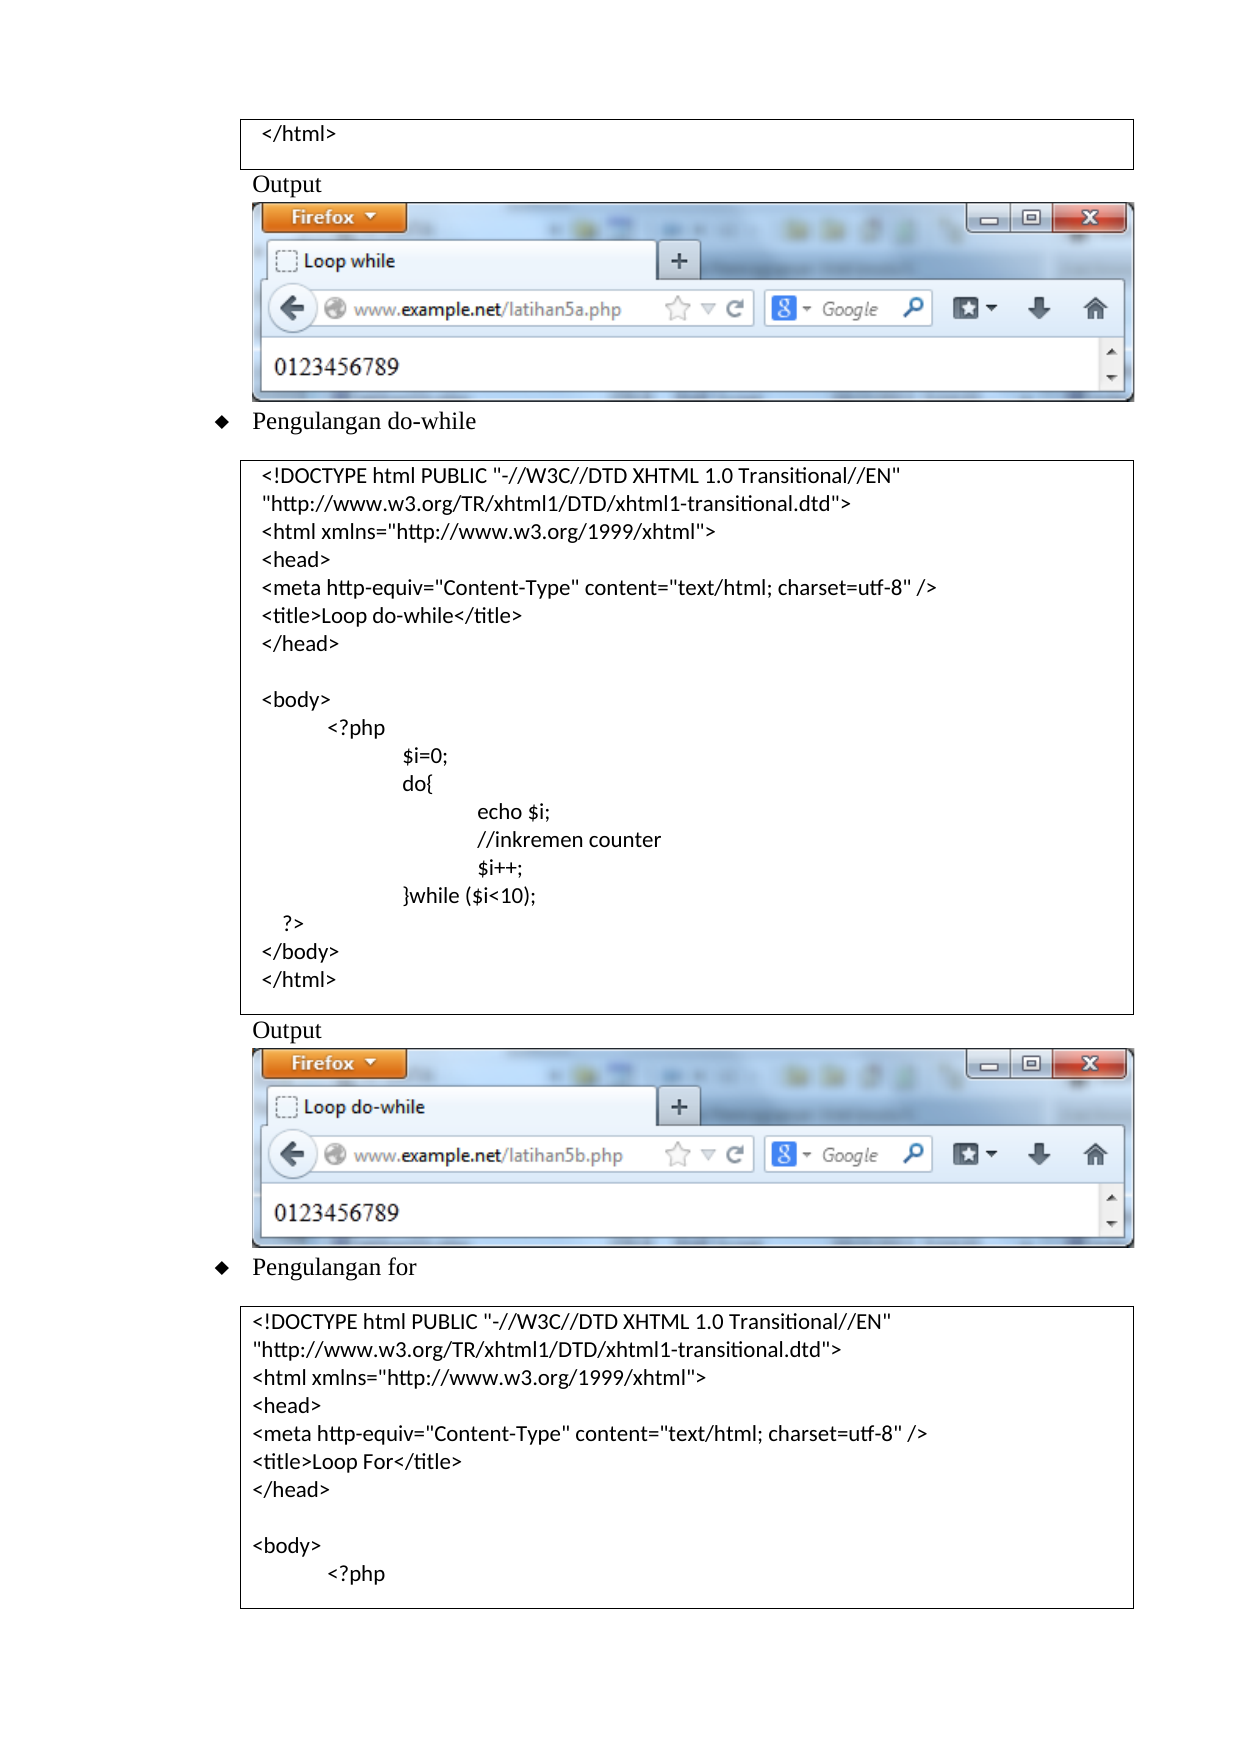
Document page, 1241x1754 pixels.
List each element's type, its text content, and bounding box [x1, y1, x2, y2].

list Pengulangan for [214, 1252, 1122, 1281]
list Pengulangan do-while [214, 406, 1122, 435]
table_header <!DOCTYPE html PUBLIC "-//W3C//DTD XHTML 1.0 Transitional//EN" "http://www.w3.org/TR/xhtml1/DTD/xhtml1-transitional.dtd"> <html xmlns="http://www.w3.org/1999/xhtml"> <head> <meta http-equiv="Content-Type" content="text/html; charset=utf-8" /> <title>Loop do-while</title> </head> <body> <?php $i=0; do{ echo $i; //inkremen counter $i++; }while ($i<10); ?> </body> </html> [241, 461, 1133, 1014]
picture [252, 202, 1135, 402]
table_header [241, 1307, 1133, 1608]
list Output [252, 1015, 1122, 1044]
picture [252, 1048, 1135, 1248]
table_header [241, 120, 1133, 168]
list Output [252, 170, 1122, 198]
